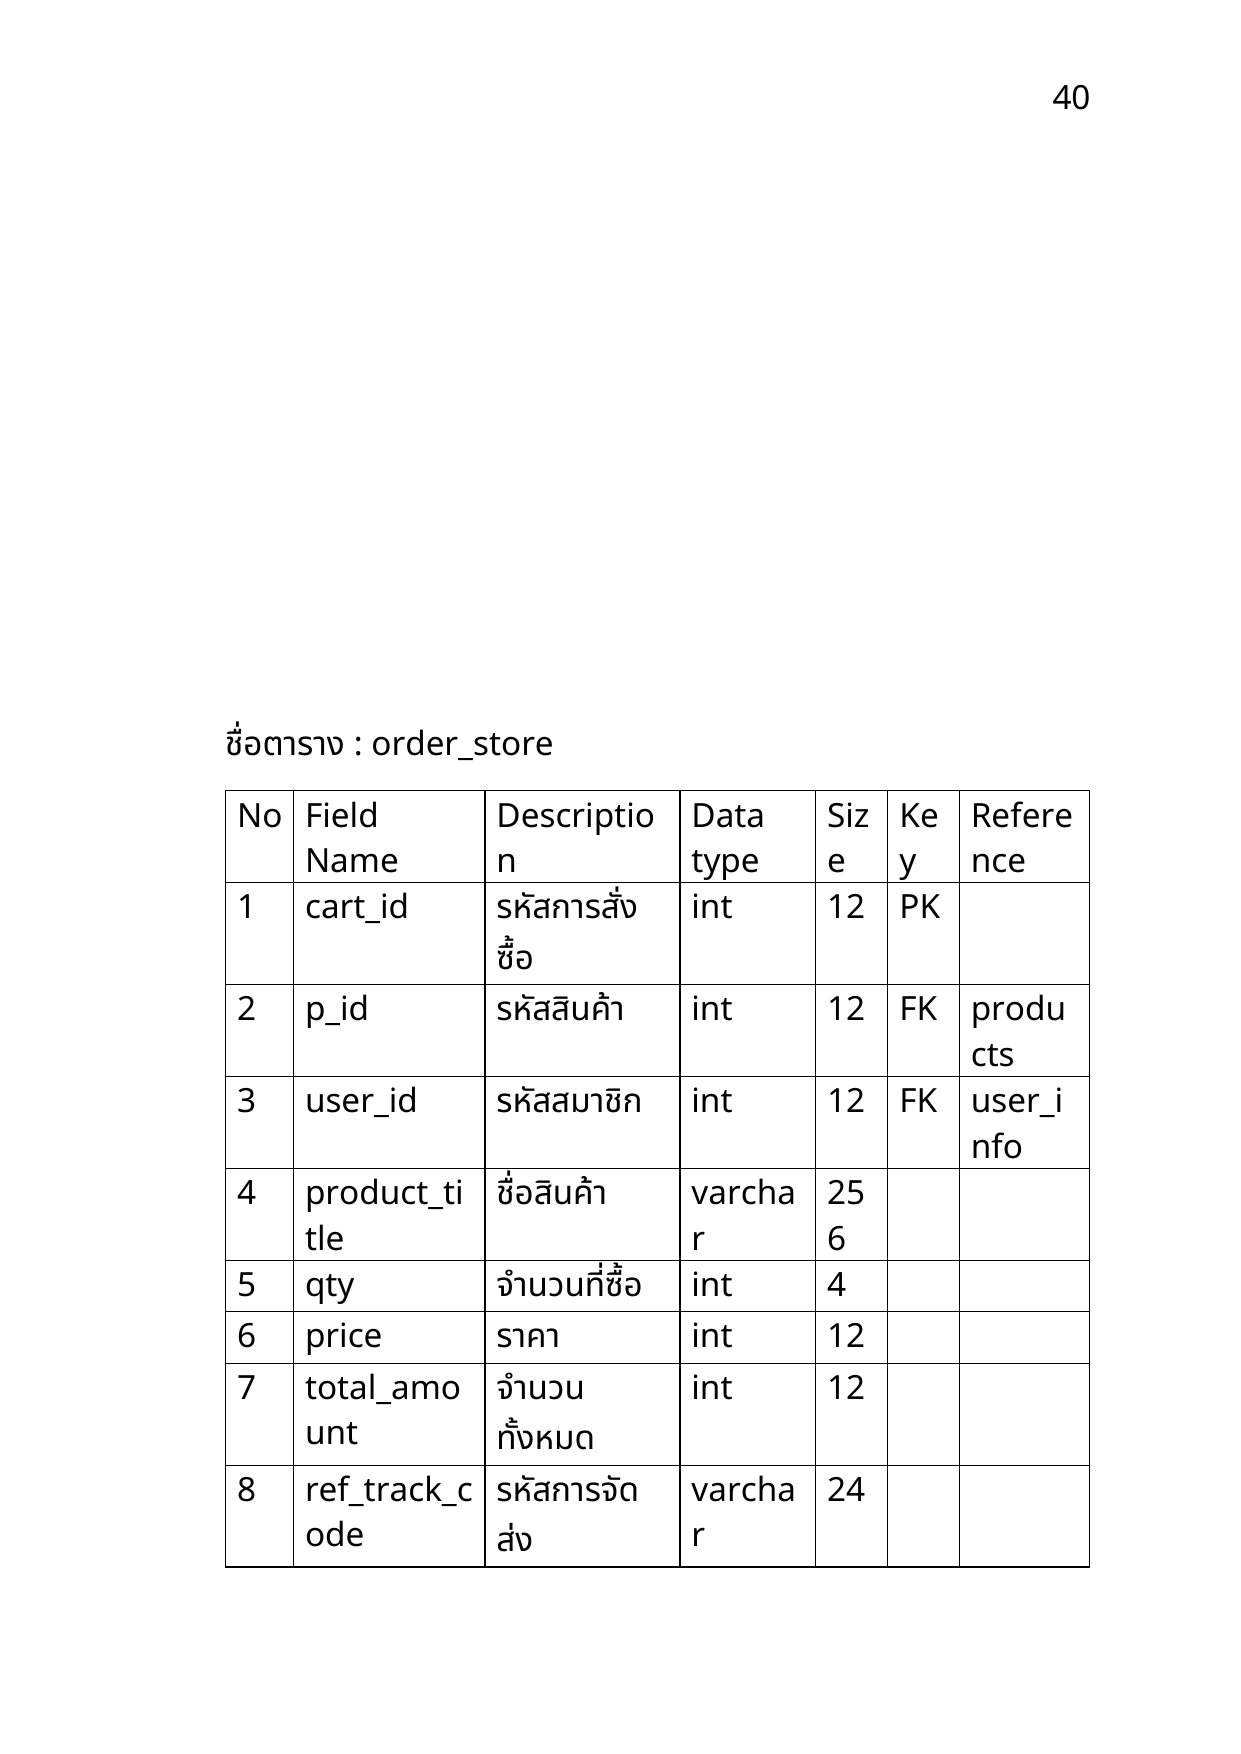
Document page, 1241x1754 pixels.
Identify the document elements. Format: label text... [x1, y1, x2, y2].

table_cell user_id [294, 1077, 484, 1168]
table_cell 12 [816, 1077, 887, 1168]
table_cell 3 [226, 1077, 293, 1168]
table_cell ชื่อสินค้า [486, 1169, 679, 1260]
table_cell [888, 1261, 959, 1311]
table_cell 12 [816, 1364, 887, 1464]
table_header Data type [681, 791, 815, 882]
table_header Description [486, 791, 679, 882]
table_cell 2 [226, 985, 293, 1076]
table_cell [888, 1169, 959, 1260]
text ชื่อตาราง : order_store [225, 720, 1090, 771]
table_cell int [681, 1261, 815, 1311]
table_cell int [681, 1077, 815, 1168]
table_cell รหัสสมาชิก [486, 1077, 679, 1168]
table_header Reference [960, 791, 1089, 882]
table_cell ราคา [486, 1312, 679, 1363]
table_cell varchar [681, 1466, 815, 1566]
table_cell [888, 1312, 959, 1363]
table_cell price [294, 1312, 484, 1363]
table_header No [226, 791, 293, 882]
table_header Size [816, 791, 887, 882]
table_cell รหัสสินค้า [486, 985, 679, 1076]
table_cell ref_track_code [294, 1466, 484, 1566]
table_header Field Name [294, 791, 484, 882]
table_cell [960, 883, 1089, 984]
table_cell [960, 1312, 1089, 1363]
table_cell 256 [816, 1169, 887, 1260]
table_cell qty [294, 1261, 484, 1311]
table_cell PK [888, 883, 959, 984]
table_cell 4 [816, 1261, 887, 1311]
table_header Key [888, 791, 959, 882]
table_cell [960, 1466, 1089, 1566]
table_cell [960, 1261, 1089, 1311]
table_cell 4 [226, 1169, 293, 1260]
table_cell [960, 1169, 1089, 1260]
table_cell FK [888, 985, 959, 1076]
table_cell รหัสการจัดส่ง [486, 1466, 679, 1566]
table_cell cart_id [294, 883, 484, 984]
table_cell 24 [816, 1466, 887, 1566]
table_cell จำนวนที่ซื้อ [486, 1261, 679, 1311]
table_cell 5 [226, 1261, 293, 1311]
table_cell int [681, 1312, 815, 1363]
table_cell product_title [294, 1169, 484, 1260]
table_cell จำนวนทั้งหมด [486, 1364, 679, 1464]
table_cell [960, 1364, 1089, 1464]
table_cell int [681, 985, 815, 1076]
table_cell 7 [226, 1364, 293, 1464]
table_cell FK [888, 1077, 959, 1168]
table_cell 1 [226, 883, 293, 984]
table_cell total_amount [294, 1364, 484, 1464]
table_cell 12 [816, 883, 887, 984]
table_cell 12 [816, 985, 887, 1076]
table_cell 6 [226, 1312, 293, 1363]
table_cell user_info [960, 1077, 1089, 1168]
table_cell [888, 1364, 959, 1464]
table_cell products [960, 985, 1089, 1076]
table_cell 8 [226, 1466, 293, 1566]
table_cell int [681, 1364, 815, 1464]
table_cell p_id [294, 985, 484, 1076]
table_cell รหัสการสั่งซื้อ [486, 883, 679, 984]
table_cell varchar [681, 1169, 815, 1260]
table_cell 12 [816, 1312, 887, 1363]
table_cell int [681, 883, 815, 984]
table_cell [888, 1466, 959, 1566]
